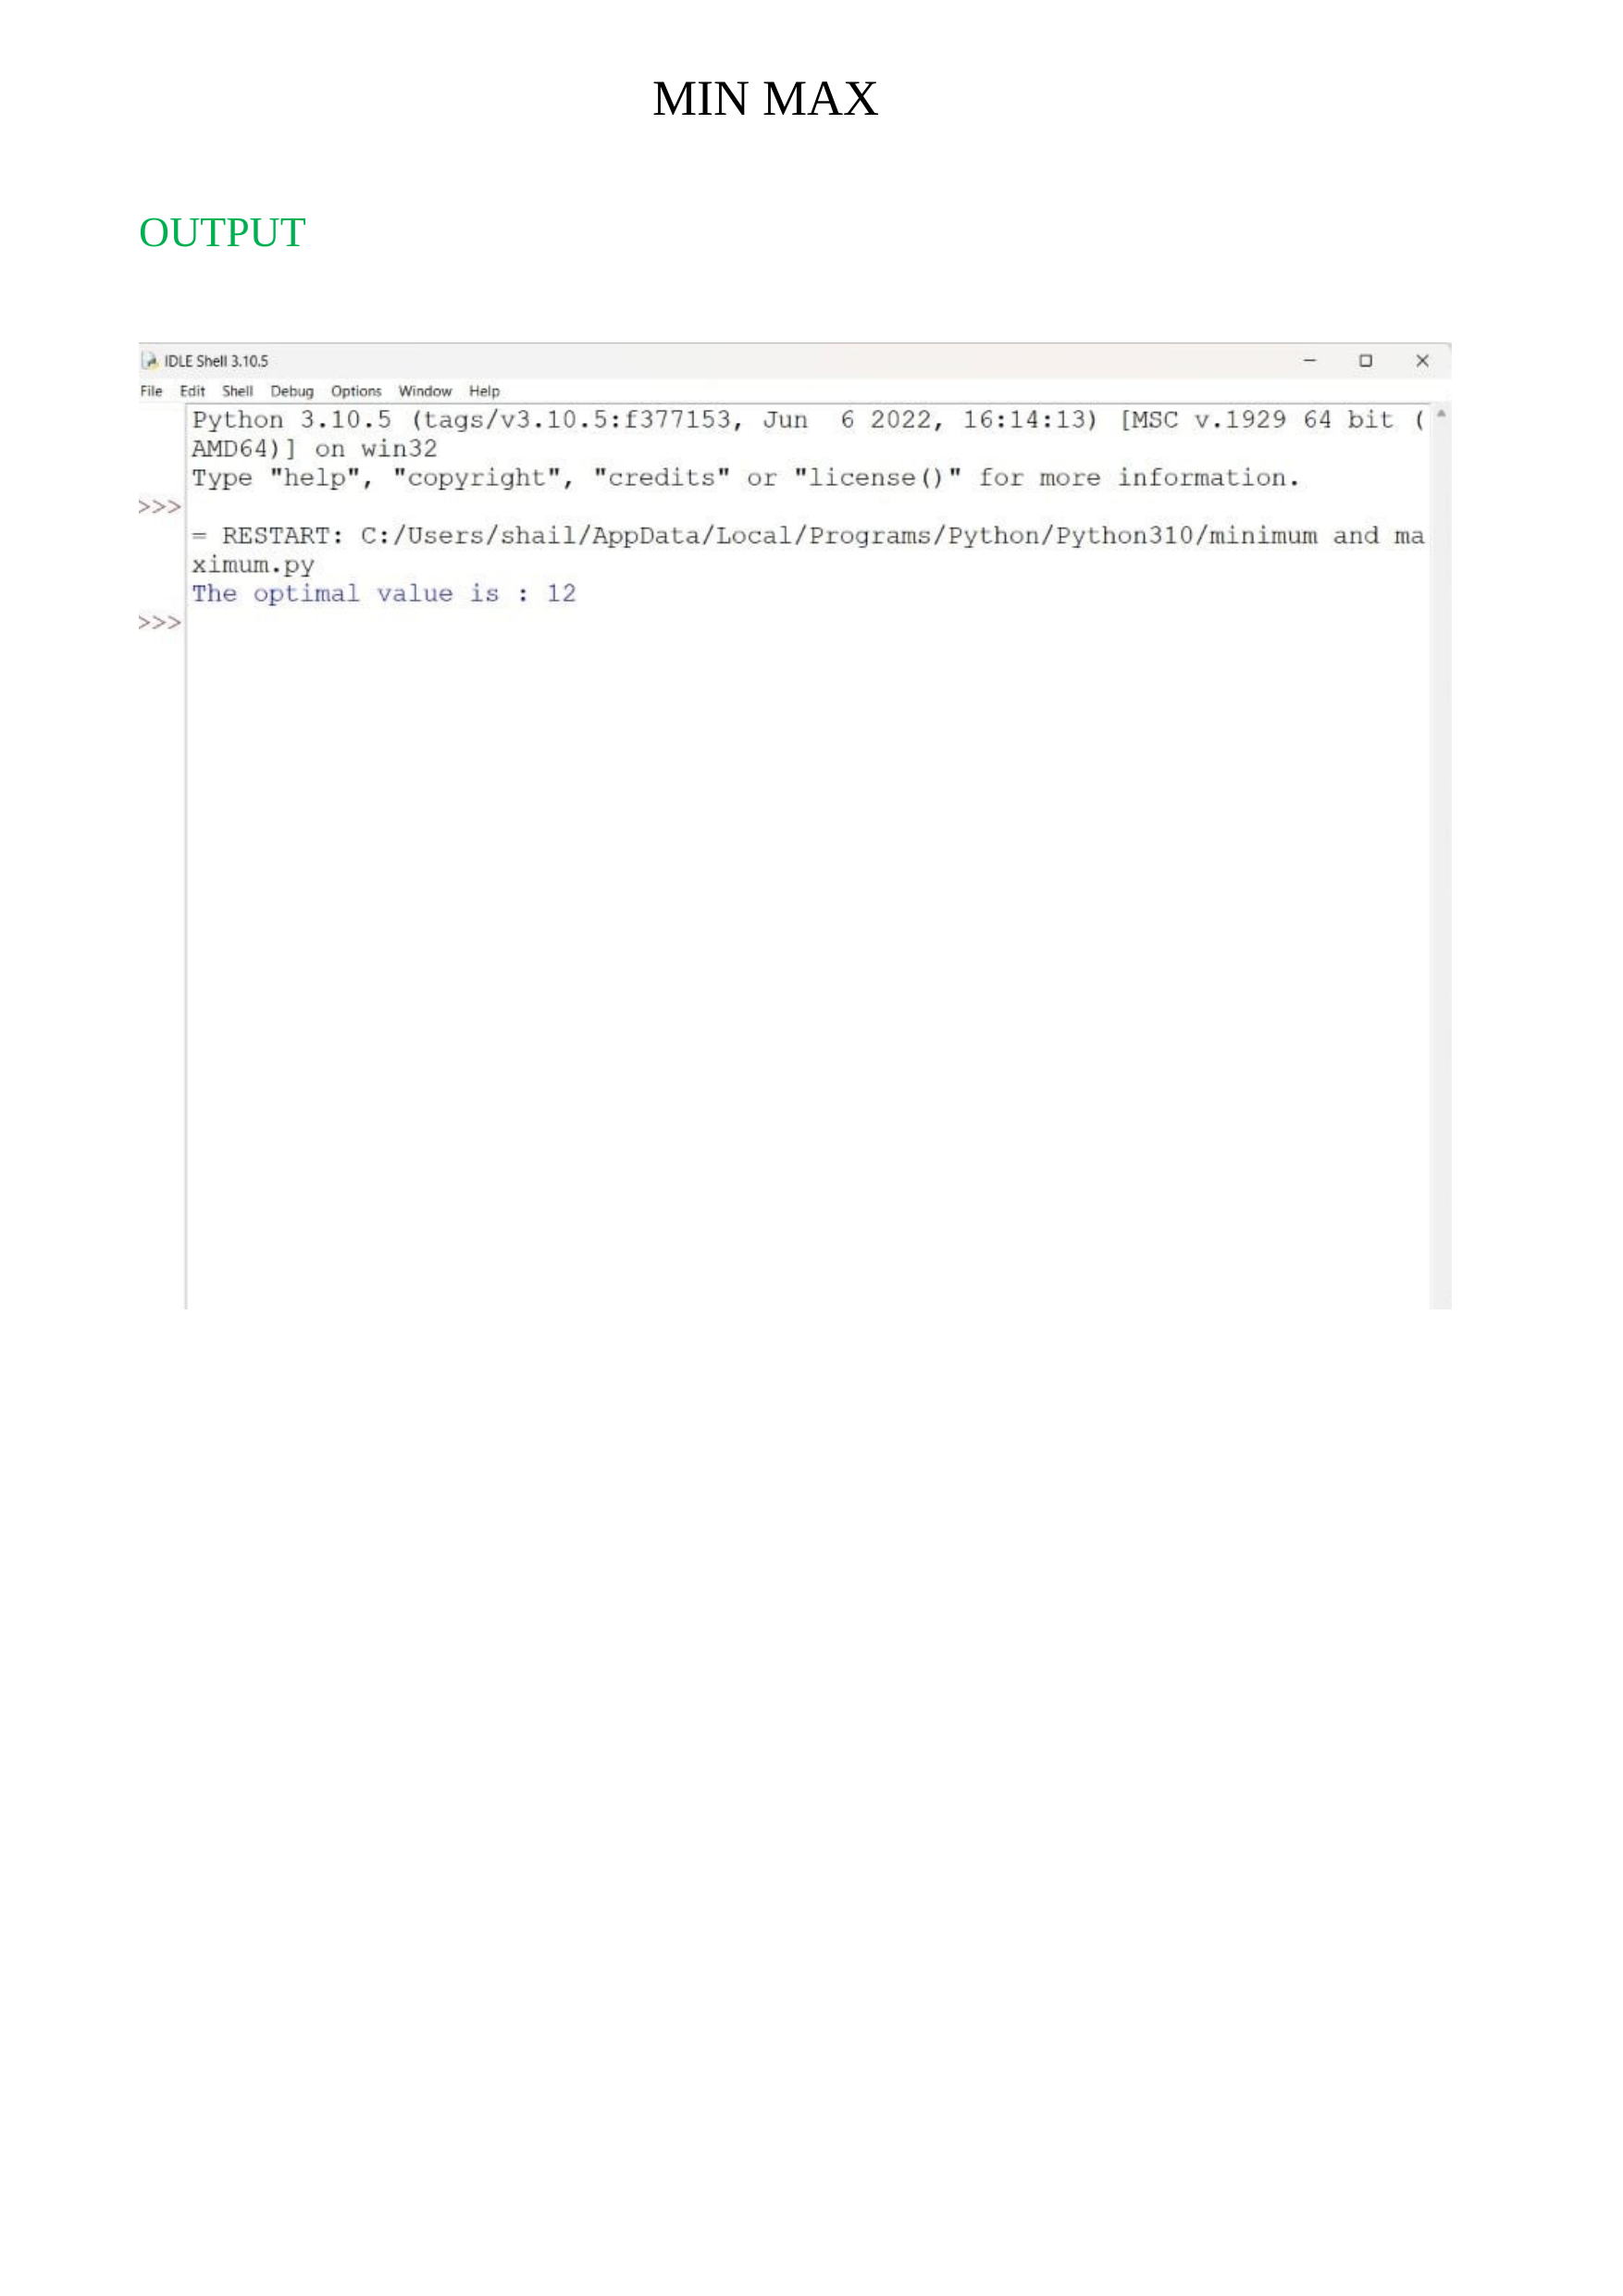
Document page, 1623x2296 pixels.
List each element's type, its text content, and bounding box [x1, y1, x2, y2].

text OUTPUT [139, 206, 1484, 255]
picture [139, 342, 1452, 1309]
